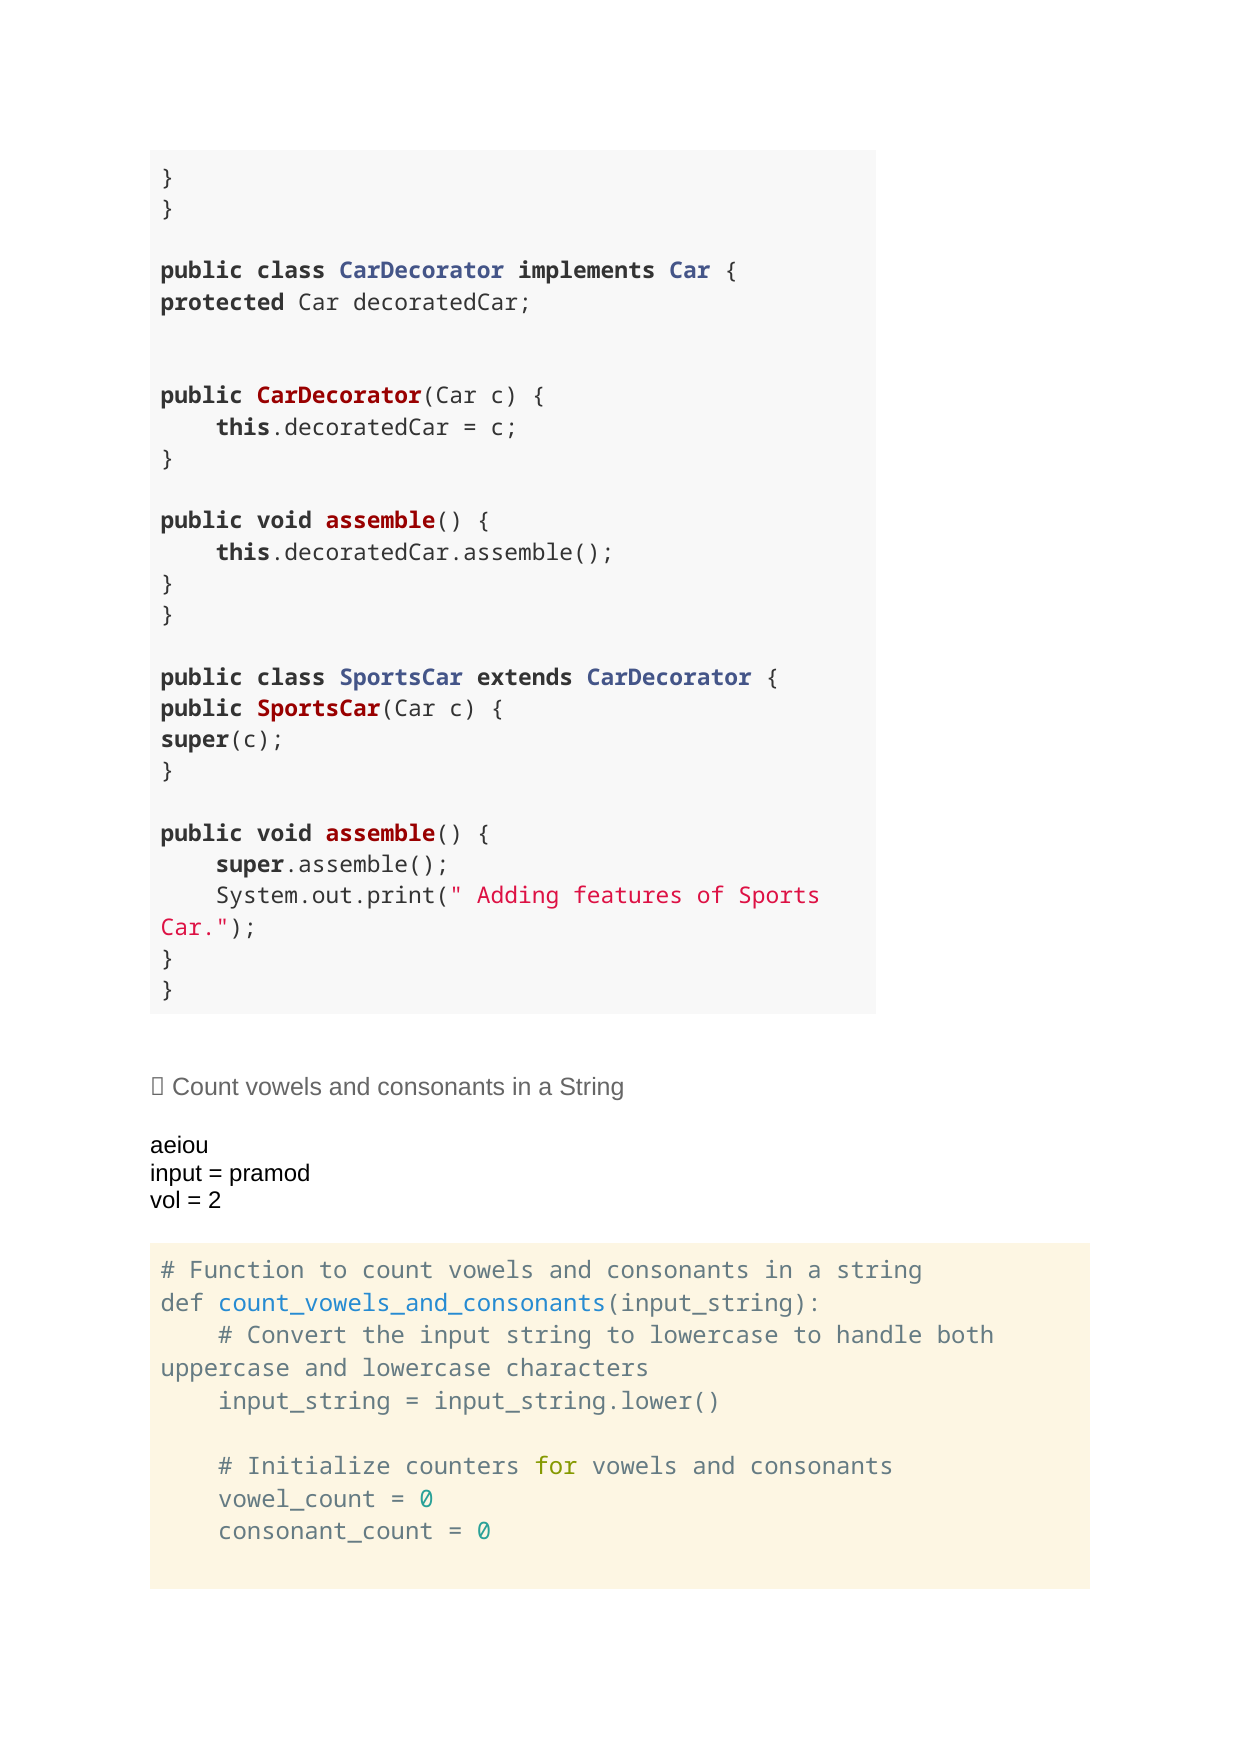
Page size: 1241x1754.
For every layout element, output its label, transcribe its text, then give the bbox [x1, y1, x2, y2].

text aeiou [150, 1131, 1090, 1159]
text ✅ Count vowels and consonants in a String [150, 1068, 1090, 1102]
text input = pramod [150, 1159, 1090, 1186]
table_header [150, 150, 876, 1014]
text vol = 2 [150, 1186, 1090, 1214]
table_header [150, 1243, 1090, 1589]
